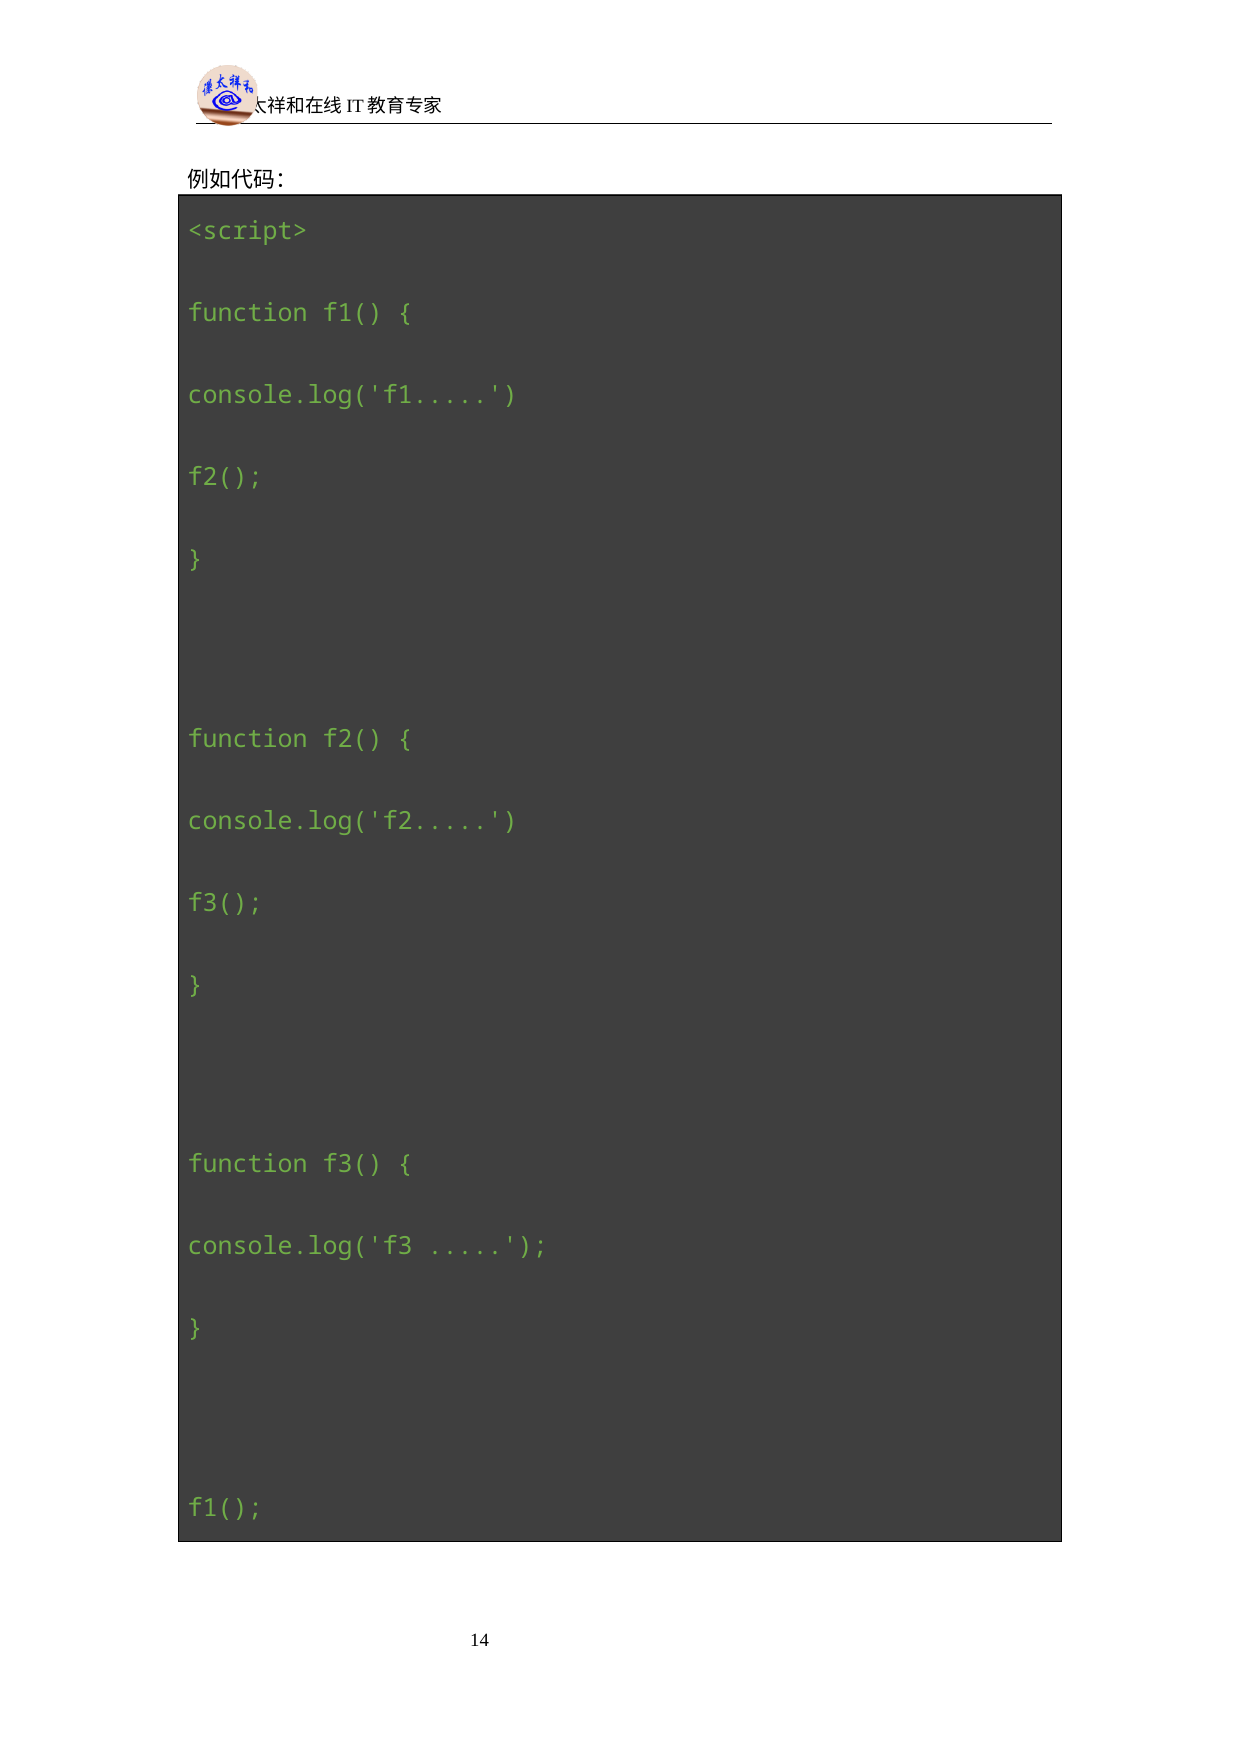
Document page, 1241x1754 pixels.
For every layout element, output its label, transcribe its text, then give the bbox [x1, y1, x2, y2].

text console.log('f3 .....'); [179, 1209, 1061, 1277]
text f1(); [179, 1373, 1061, 1541]
text } [179, 522, 1061, 591]
text } [179, 948, 1061, 1016]
text console.log('f2.....') [179, 784, 1061, 852]
text function f3() { [179, 1030, 1061, 1195]
text function f1() { [179, 276, 1061, 344]
text 例如代码： [187, 162, 1053, 194]
text f3(); [179, 866, 1061, 934]
text } [179, 1291, 1061, 1359]
text <script> [179, 196, 1061, 263]
text function f2() { [179, 604, 1061, 770]
text console.log('f1.....') [179, 358, 1061, 427]
text f2(); [179, 440, 1061, 508]
picture [193, 64, 258, 126]
